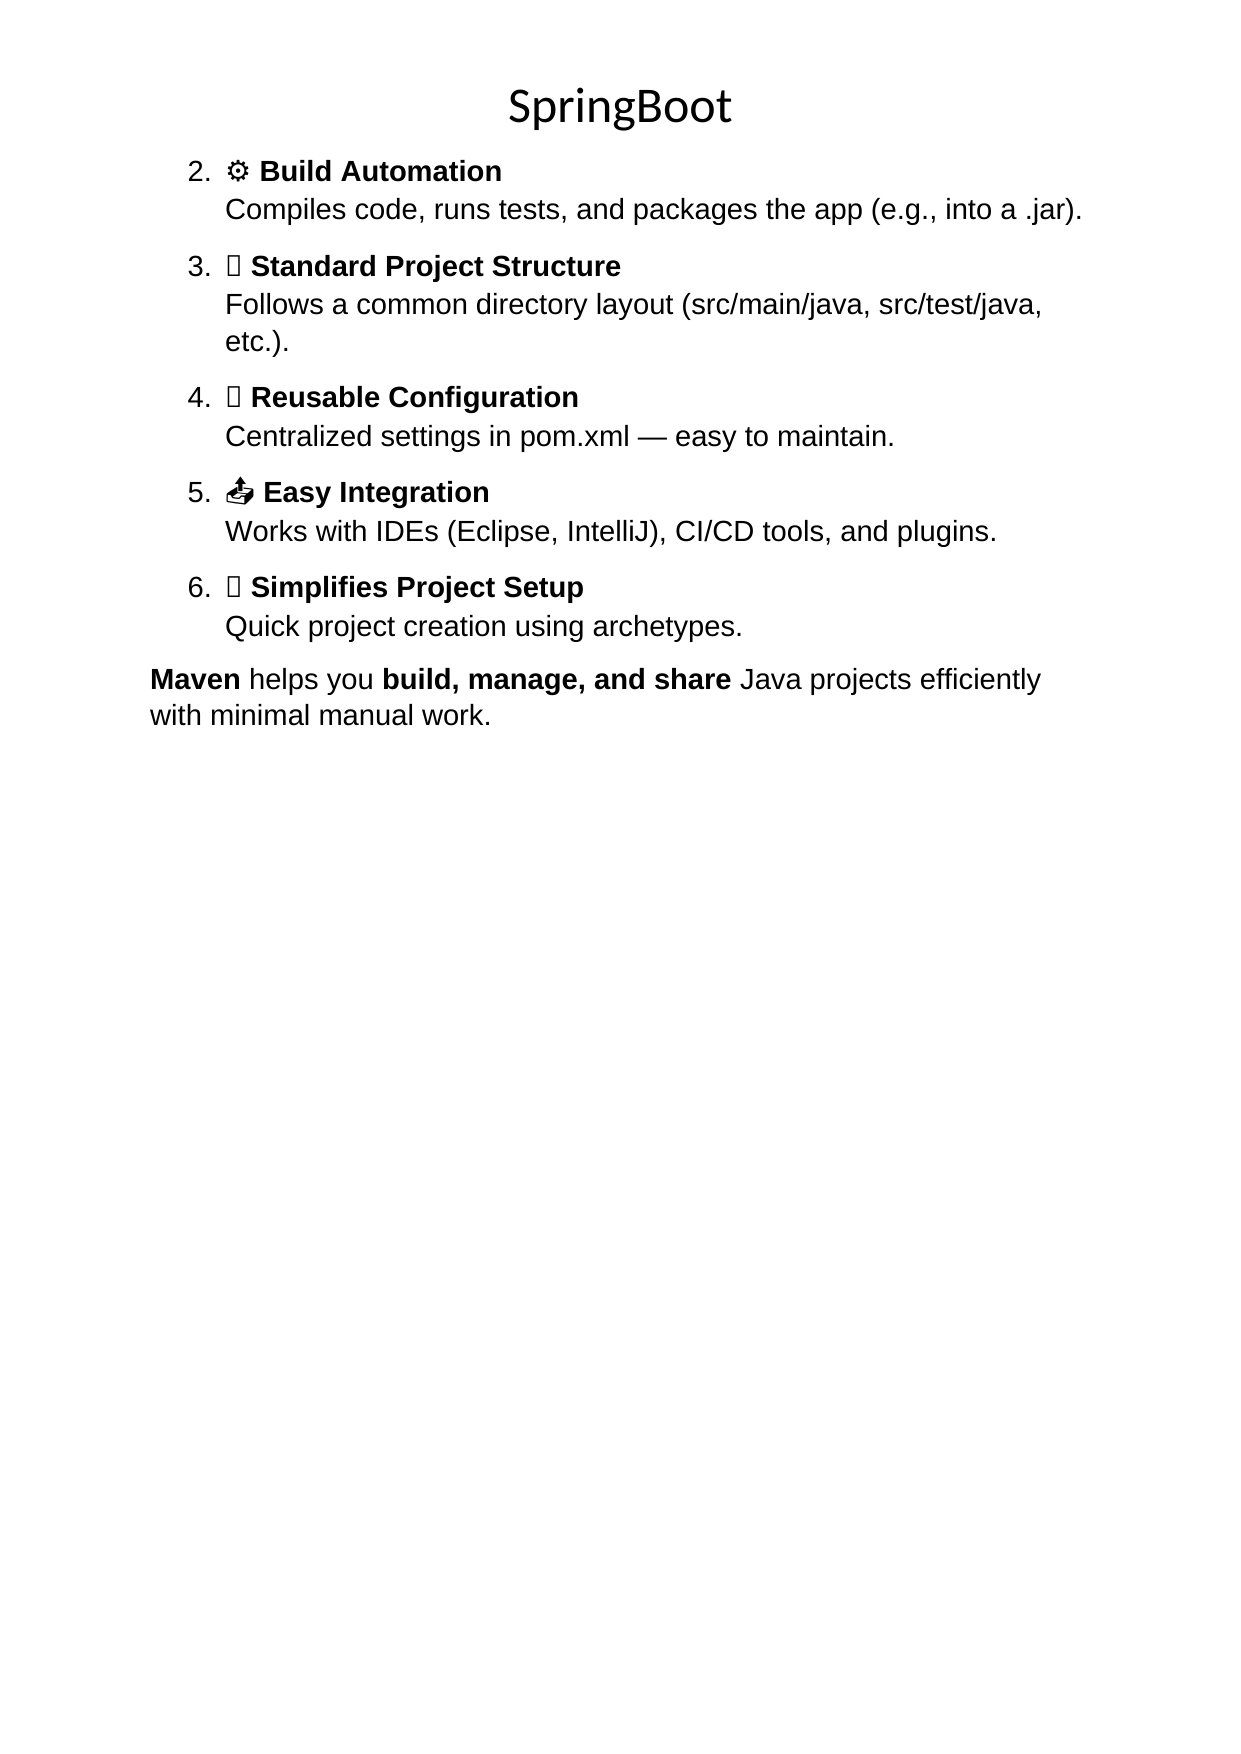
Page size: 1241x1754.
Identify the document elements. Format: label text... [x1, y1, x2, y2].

text Maven helps you build, manage, and share Java projects efficiently with minimal manual work. [150, 662, 1090, 731]
list 📁 Standard Project Structure Follows a common directory layout (src/main/java, src/test/java, etc.). [187, 245, 1090, 357]
list 🚀 Simplifies Project Setup Quick project creation using archetypes. [187, 567, 1090, 642]
list ⚙️ Build Automation Compiles code, runs tests, and packages the app (e.g., into a .jar). [187, 150, 1090, 226]
list 🔁 Reusable Configuration Centralized settings in pom.xml — easy to maintain. [187, 376, 1090, 452]
list 📤 Easy Integration Works with IDEs (Eclipse, IntelliJ), CI/CD tools, and plugins. [187, 471, 1090, 547]
